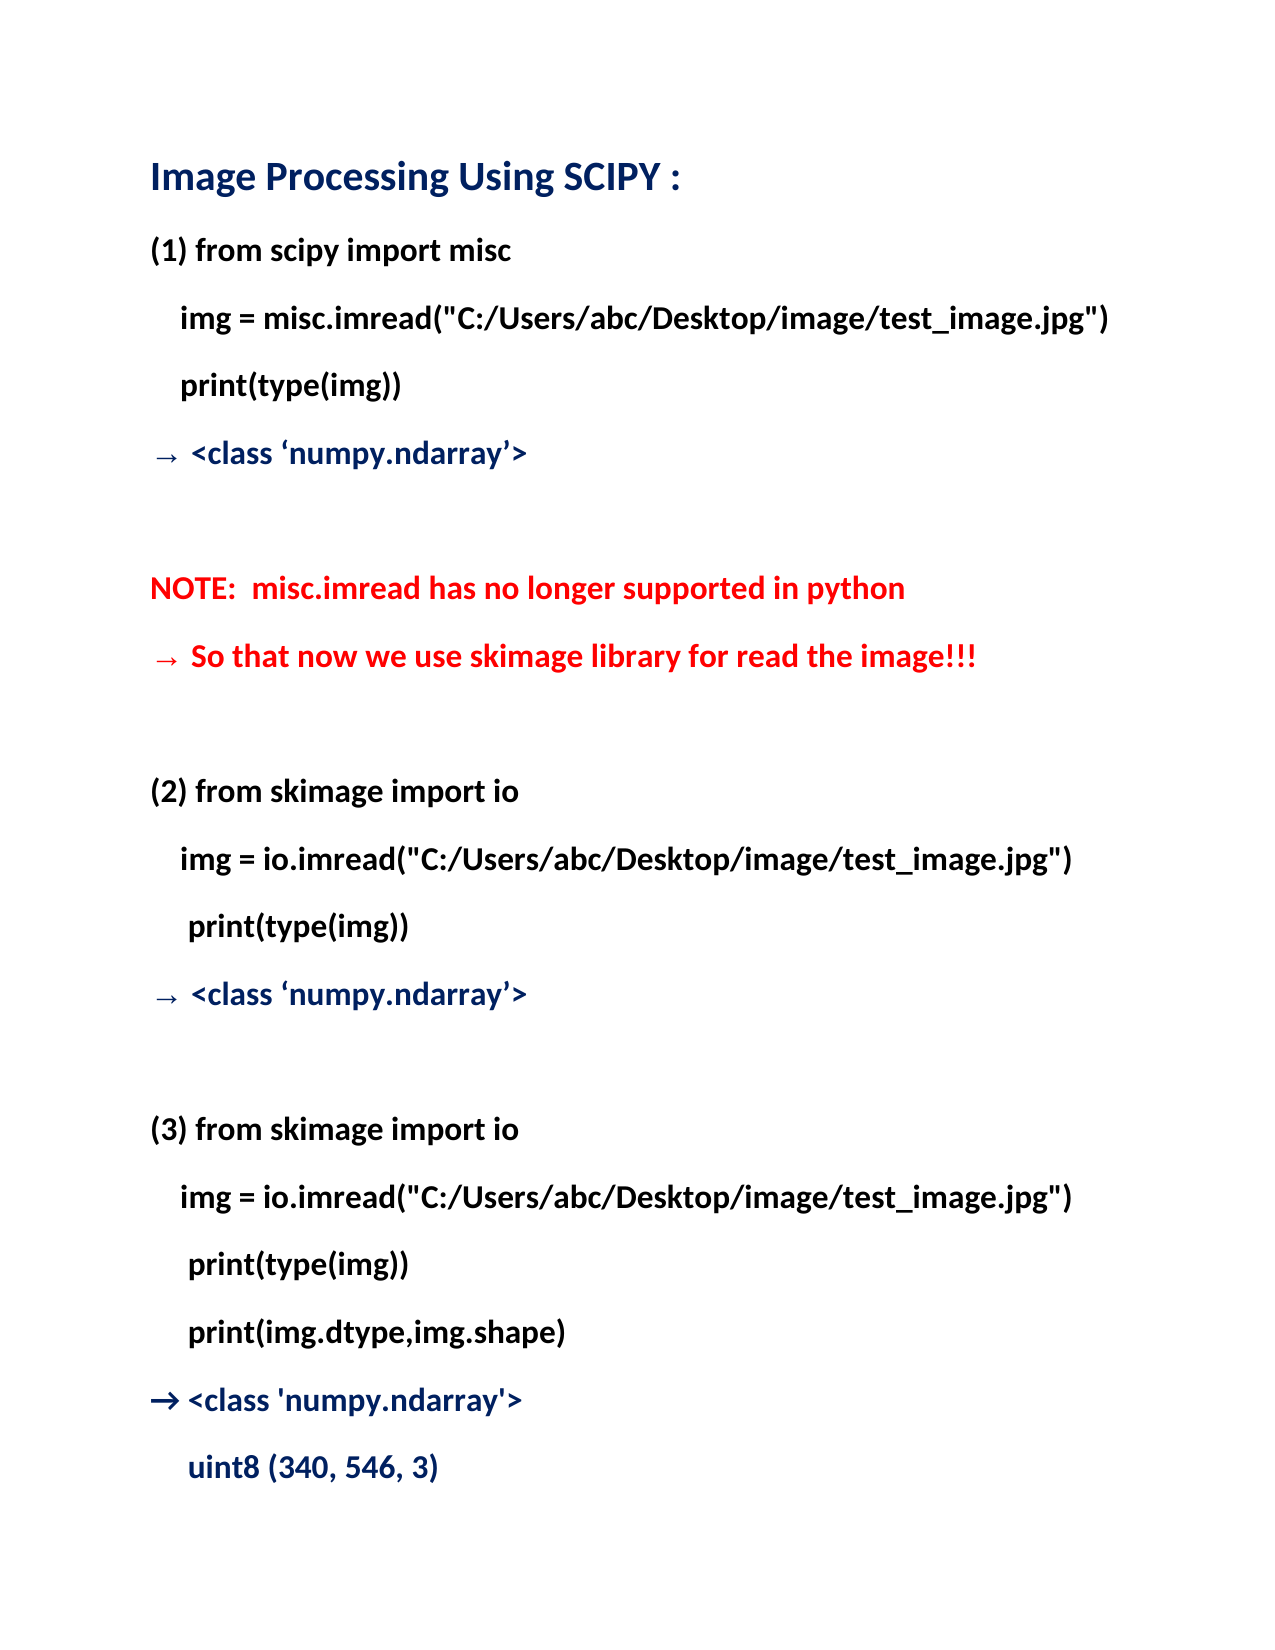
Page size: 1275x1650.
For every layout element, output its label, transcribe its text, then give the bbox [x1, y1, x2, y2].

text (2) from skimage import io [150, 770, 1125, 811]
text (1) from scipy import misc [150, 229, 1125, 270]
text print(type(img)) [150, 905, 1125, 946]
text → <class ‘numpy.ndarray’> [150, 432, 1125, 473]
text → <class ‘numpy.ndarray’> [150, 973, 1125, 1014]
text print(type(img)) [150, 1243, 1125, 1284]
text img = io.imread("C:/Users/abc/Desktop/image/test_image.jpg") [150, 838, 1125, 878]
text (3) from skimage import io [150, 1108, 1125, 1149]
text img = misc.imread("C:/Users/abc/Desktop/image/test_image.jpg") [150, 297, 1125, 338]
text NOTE: misc.imread has no longer supported in python [150, 567, 1125, 608]
text → <class 'numpy.ndarray'> [150, 1378, 1125, 1419]
text → So that now we use skimage library for read the image!!! [150, 635, 1125, 676]
text print(type(img)) [150, 364, 1125, 405]
text print(img.dtype,img.shape) [150, 1311, 1125, 1352]
text uint8 (340, 546, 3) [150, 1446, 1125, 1487]
text Image Processing Using SCIPY : [150, 150, 1125, 201]
text img = io.imread("C:/Users/abc/Desktop/image/test_image.jpg") [150, 1176, 1125, 1216]
